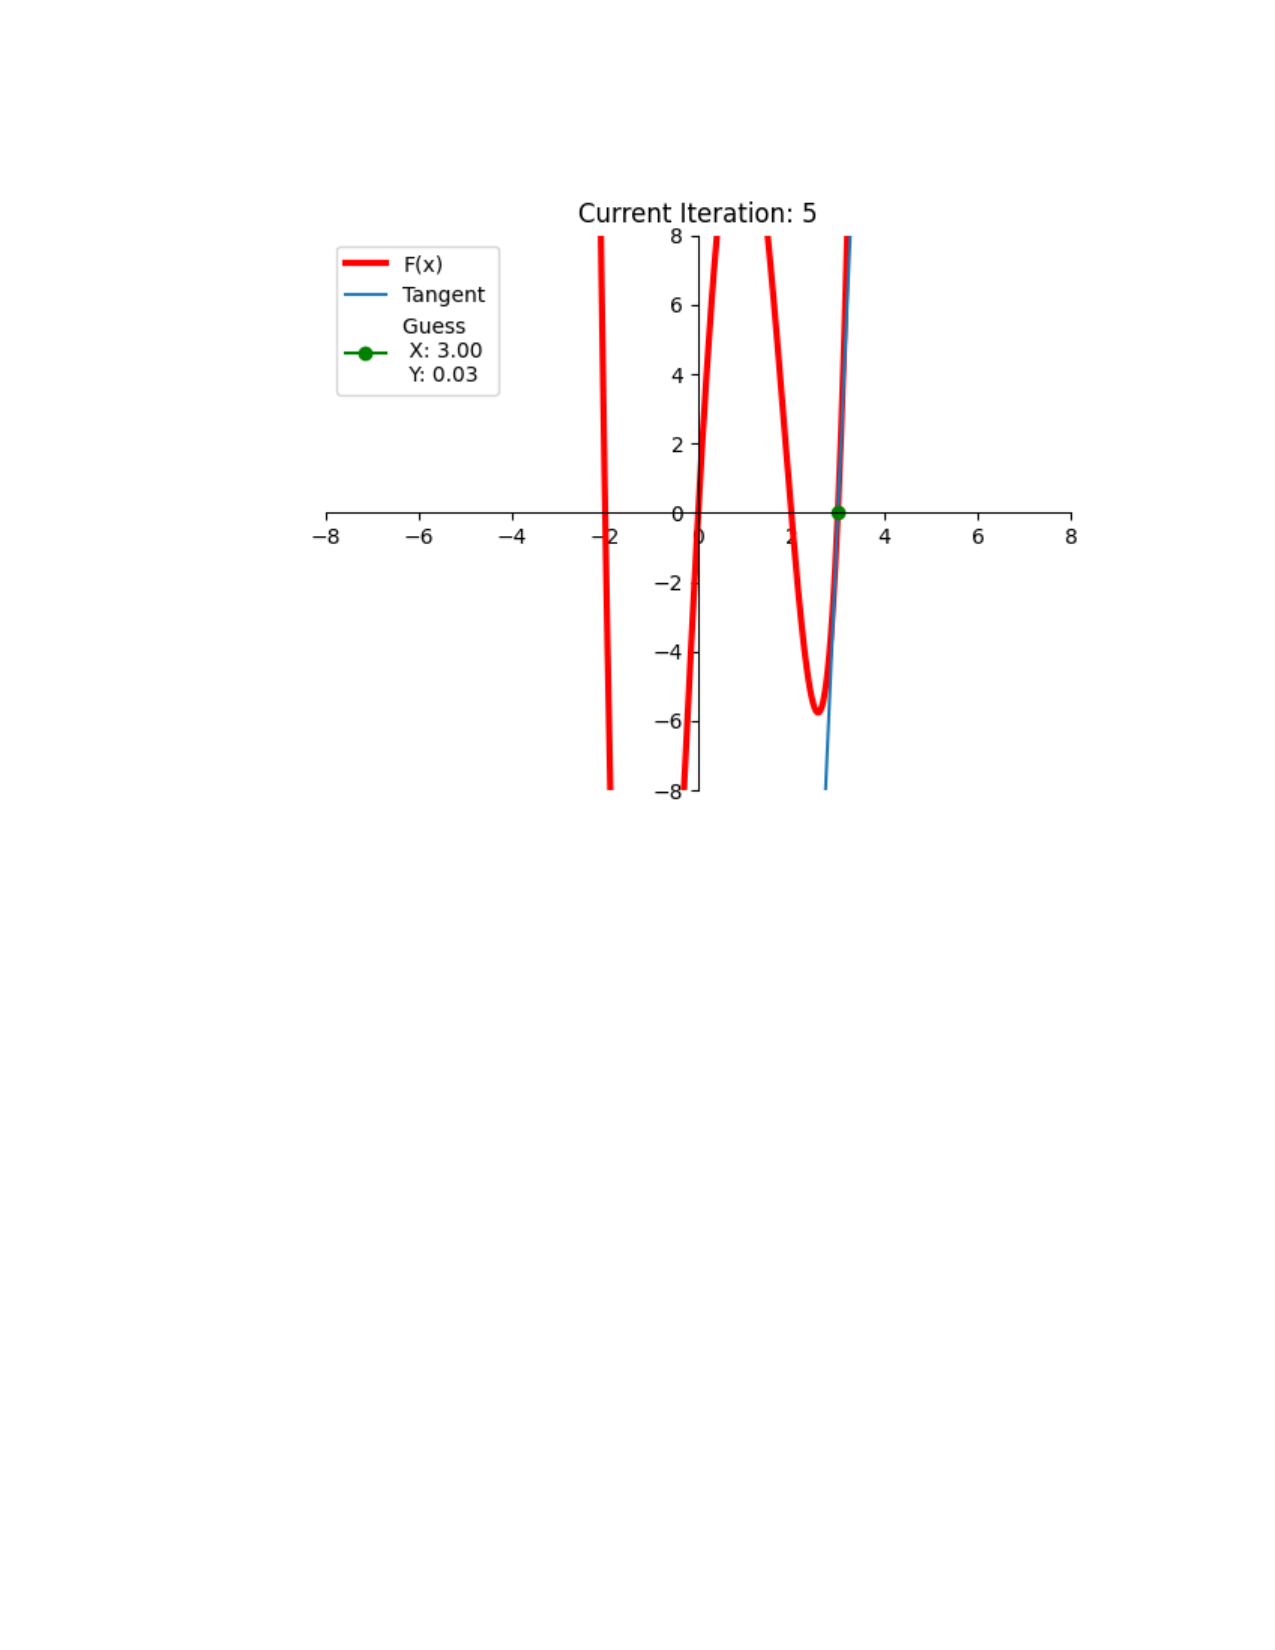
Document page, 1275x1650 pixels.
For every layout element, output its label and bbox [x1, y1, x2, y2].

picture [206, 150, 1167, 870]
